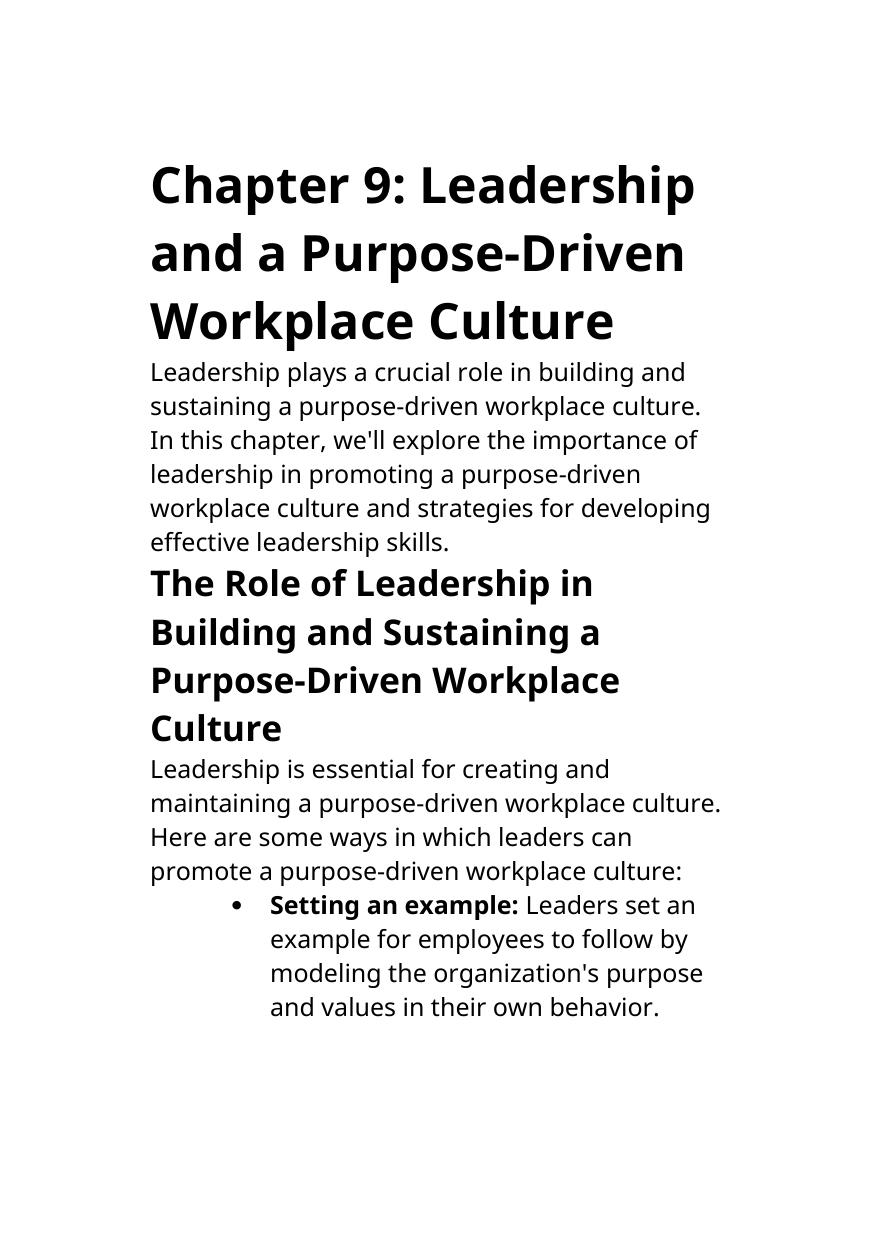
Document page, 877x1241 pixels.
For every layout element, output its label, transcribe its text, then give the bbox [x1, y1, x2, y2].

text Leadership is essential for creating and maintaining a purpose-driven workplace culture. Here are some ways in which leaders can promote a purpose-driven workplace culture: [150, 752, 727, 888]
list Setting an example: Leaders set an example for employees to follow by modeling the organization's purpose and values in their own behavior. [232, 888, 727, 1024]
subtitle Chapter 9: Leadership and a Purpose-Driven Workplace Culture [150, 150, 727, 354]
text Leadership plays a crucial role in building and sustaining a purpose-driven workplace culture. In this chapter, we'll explore the importance of leadership in promoting a purpose-driven workplace culture and strategies for developing effective leadership skills. [150, 354, 727, 559]
subtitle The Role of Leadership in Building and Sustaining a Purpose-Driven Workplace Culture [150, 559, 727, 752]
